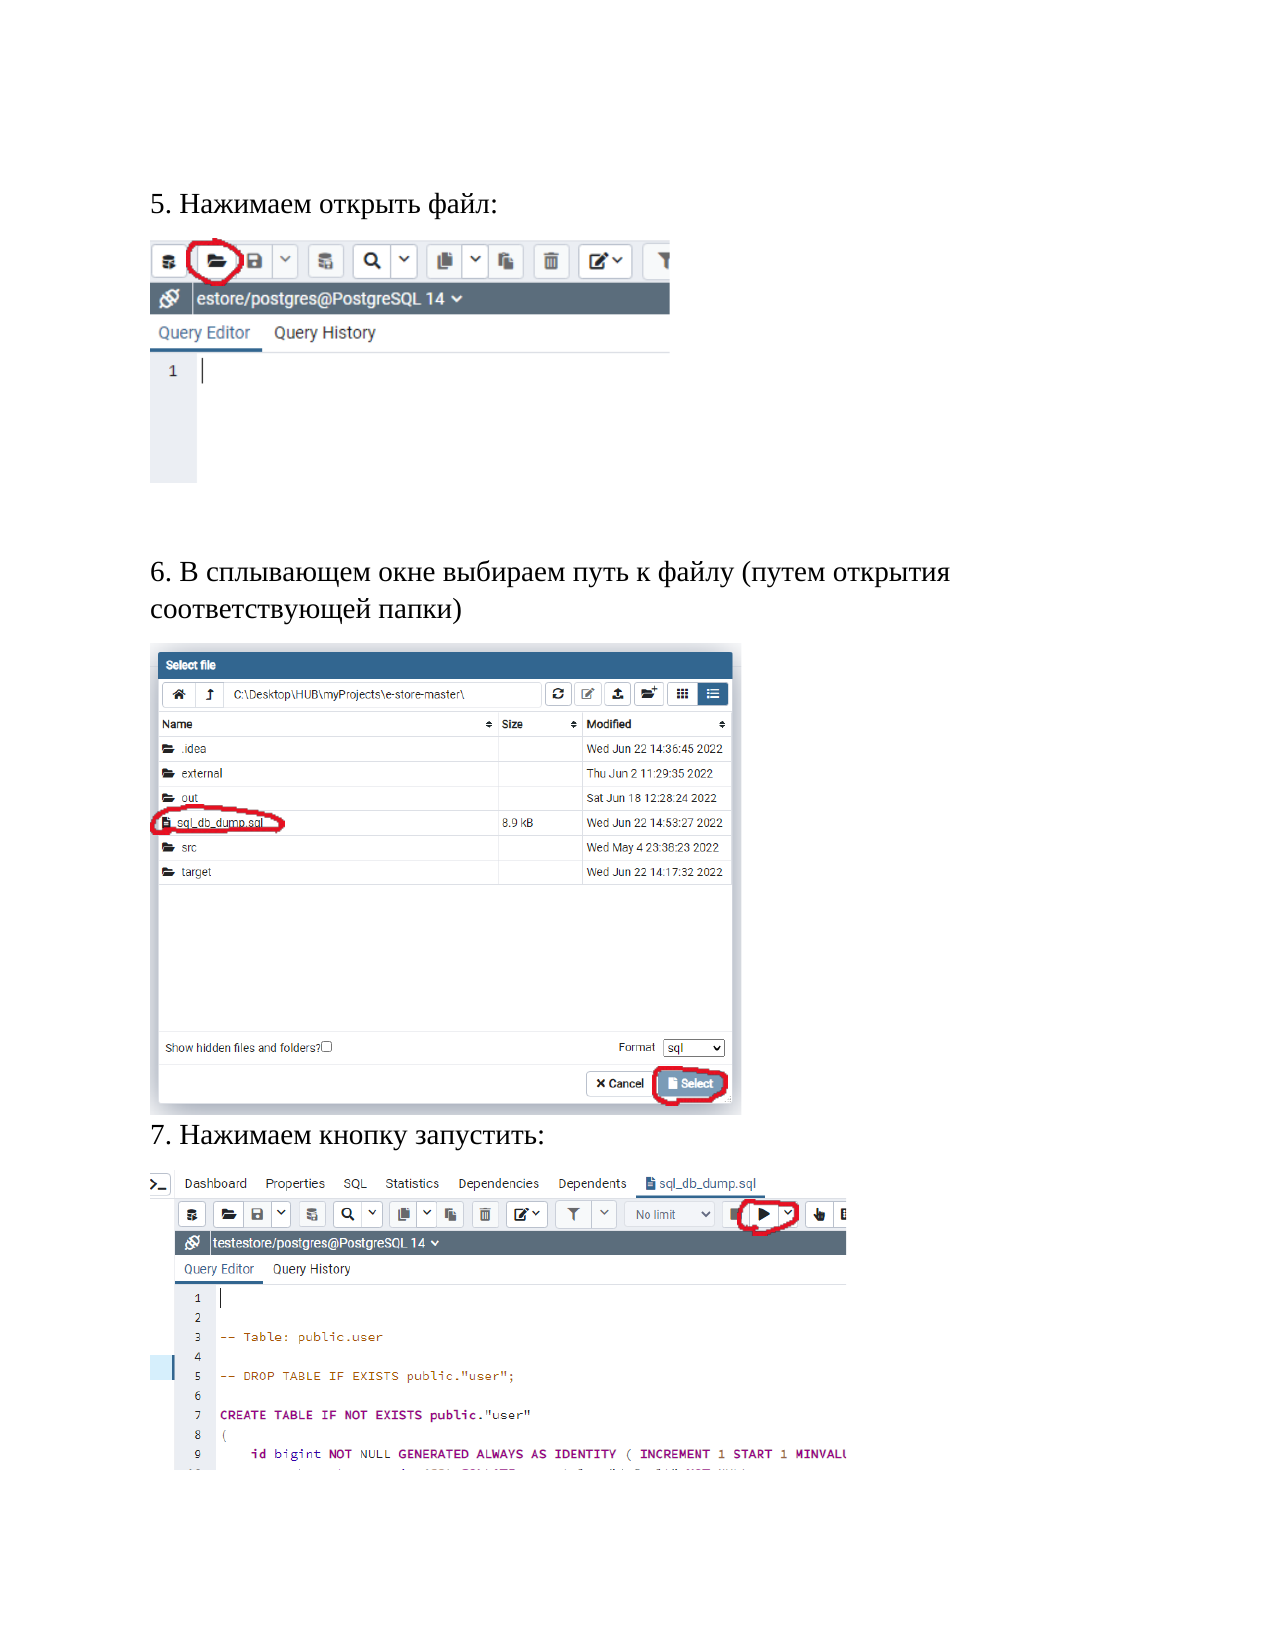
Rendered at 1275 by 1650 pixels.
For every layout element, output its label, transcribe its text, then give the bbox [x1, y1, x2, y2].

text 5. Нажимаем открыть файл: [150, 150, 1125, 220]
picture [150, 1170, 847, 1470]
picture [150, 643, 742, 1115]
text 6. В сплывающем окне выбираем путь к файлу (путем открытия соответствующей папки) [150, 554, 1125, 624]
picture [150, 238, 670, 483]
